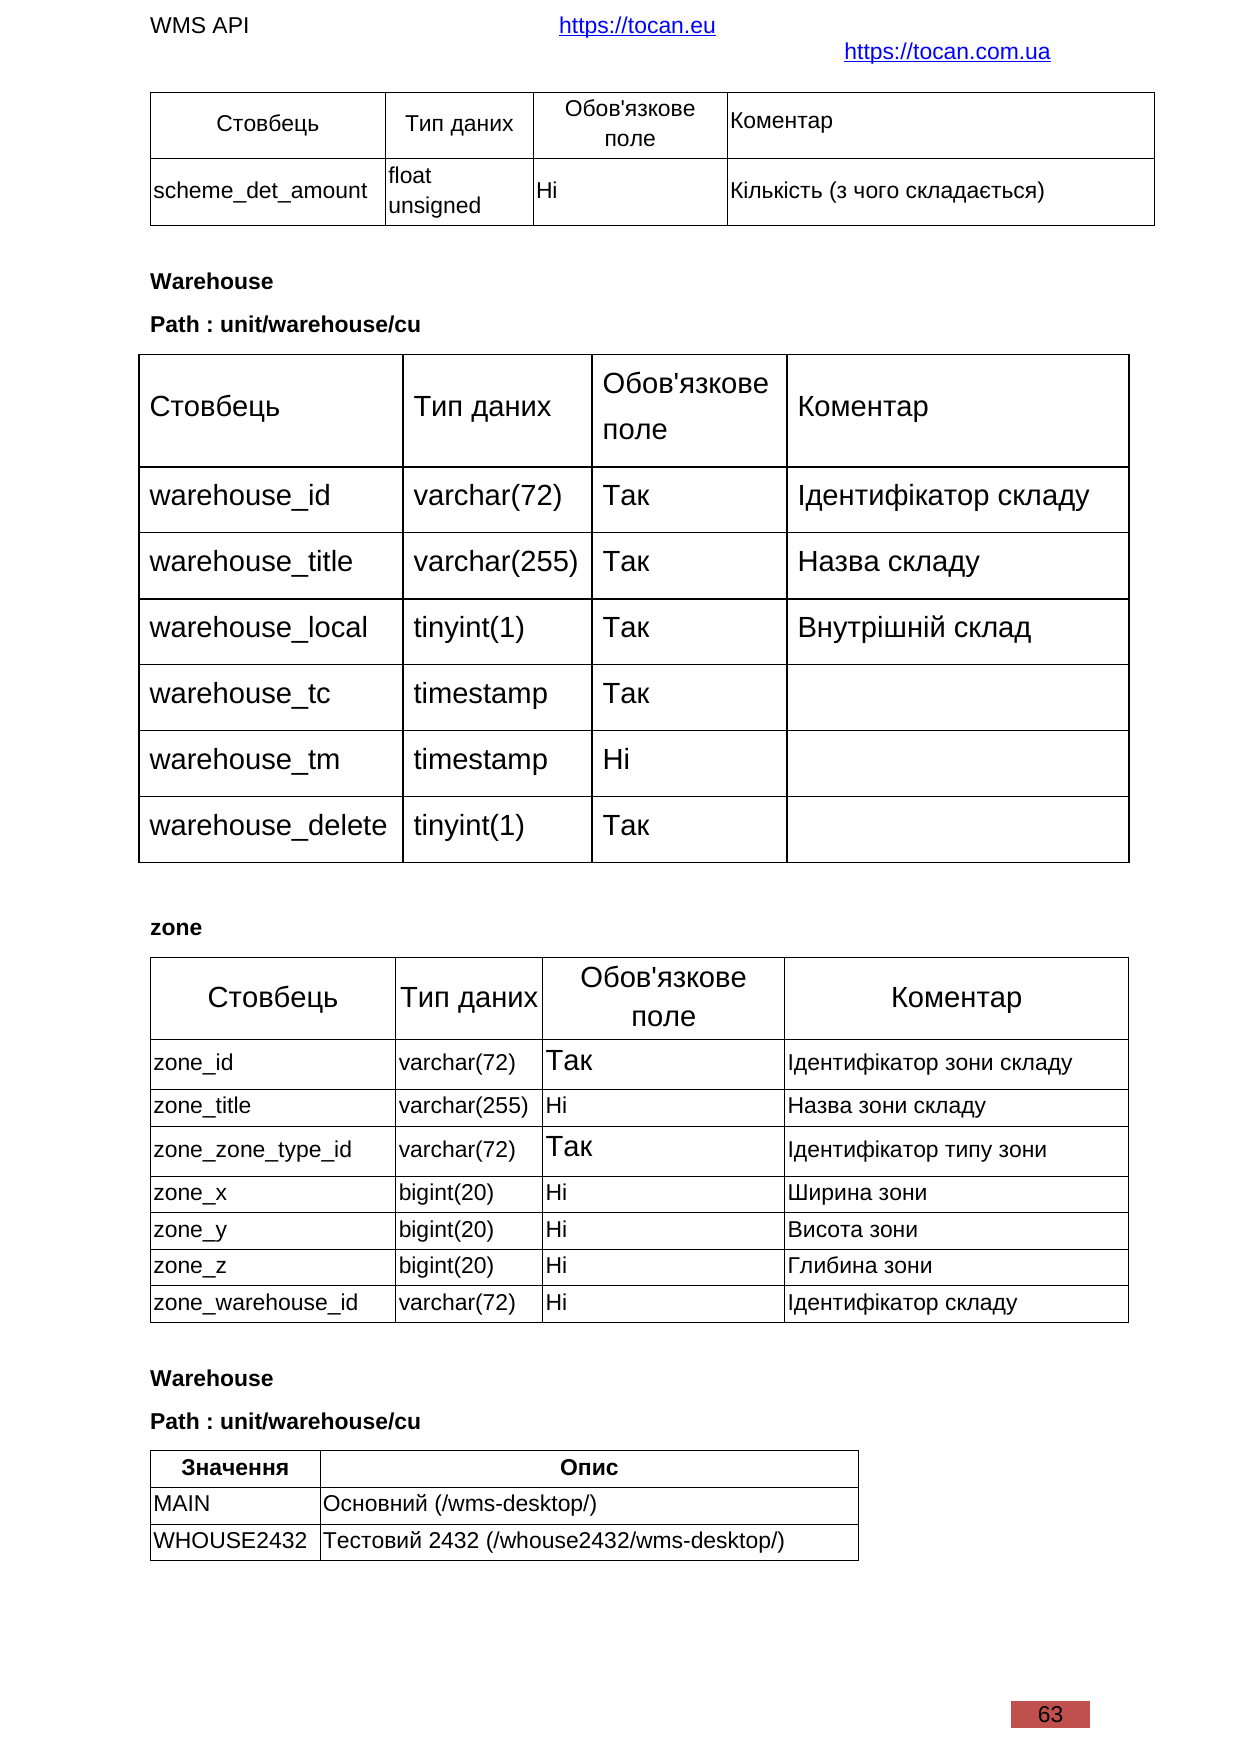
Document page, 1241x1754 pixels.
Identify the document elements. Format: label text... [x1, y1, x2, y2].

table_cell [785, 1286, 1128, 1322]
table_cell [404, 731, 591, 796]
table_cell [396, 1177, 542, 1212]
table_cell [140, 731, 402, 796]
text Path : unit/warehouse/cu [150, 311, 1090, 337]
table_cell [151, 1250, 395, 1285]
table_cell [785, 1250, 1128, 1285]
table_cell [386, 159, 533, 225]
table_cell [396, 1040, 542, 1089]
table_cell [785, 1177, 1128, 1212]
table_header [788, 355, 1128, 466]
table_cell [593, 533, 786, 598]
text zone [150, 914, 1090, 941]
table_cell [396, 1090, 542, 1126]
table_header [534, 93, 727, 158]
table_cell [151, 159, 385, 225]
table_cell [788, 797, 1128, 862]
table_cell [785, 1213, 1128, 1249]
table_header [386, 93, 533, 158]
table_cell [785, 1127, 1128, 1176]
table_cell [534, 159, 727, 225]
text Warehouse [150, 268, 1090, 295]
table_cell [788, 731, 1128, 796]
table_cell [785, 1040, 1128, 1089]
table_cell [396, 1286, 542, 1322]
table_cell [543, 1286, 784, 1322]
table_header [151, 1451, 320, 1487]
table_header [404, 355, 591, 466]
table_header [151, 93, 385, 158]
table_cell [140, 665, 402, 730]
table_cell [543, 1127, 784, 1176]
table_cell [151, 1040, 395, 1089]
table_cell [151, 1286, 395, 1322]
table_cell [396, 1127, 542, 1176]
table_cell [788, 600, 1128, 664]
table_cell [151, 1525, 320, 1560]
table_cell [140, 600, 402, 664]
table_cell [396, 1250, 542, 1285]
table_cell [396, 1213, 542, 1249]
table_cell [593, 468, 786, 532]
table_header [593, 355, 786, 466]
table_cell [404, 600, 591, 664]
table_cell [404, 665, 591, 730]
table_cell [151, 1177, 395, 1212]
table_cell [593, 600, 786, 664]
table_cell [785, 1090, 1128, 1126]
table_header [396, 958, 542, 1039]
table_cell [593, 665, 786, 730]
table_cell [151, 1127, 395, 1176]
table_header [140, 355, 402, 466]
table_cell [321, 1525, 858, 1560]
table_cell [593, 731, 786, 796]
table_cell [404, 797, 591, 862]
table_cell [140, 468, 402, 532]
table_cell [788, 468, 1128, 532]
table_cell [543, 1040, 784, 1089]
text Path : unit/warehouse/cu [150, 1408, 1090, 1434]
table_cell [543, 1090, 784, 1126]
text Warehouse [150, 1365, 1090, 1391]
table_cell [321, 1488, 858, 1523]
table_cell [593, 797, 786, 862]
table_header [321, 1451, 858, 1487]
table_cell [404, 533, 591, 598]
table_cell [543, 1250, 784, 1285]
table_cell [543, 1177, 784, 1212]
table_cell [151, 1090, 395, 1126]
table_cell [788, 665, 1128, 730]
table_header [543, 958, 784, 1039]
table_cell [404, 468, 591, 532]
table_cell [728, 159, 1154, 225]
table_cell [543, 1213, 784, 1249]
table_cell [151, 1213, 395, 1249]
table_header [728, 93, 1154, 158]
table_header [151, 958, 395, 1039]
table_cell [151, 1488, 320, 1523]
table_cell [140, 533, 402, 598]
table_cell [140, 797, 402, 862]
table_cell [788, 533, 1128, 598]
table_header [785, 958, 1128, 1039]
